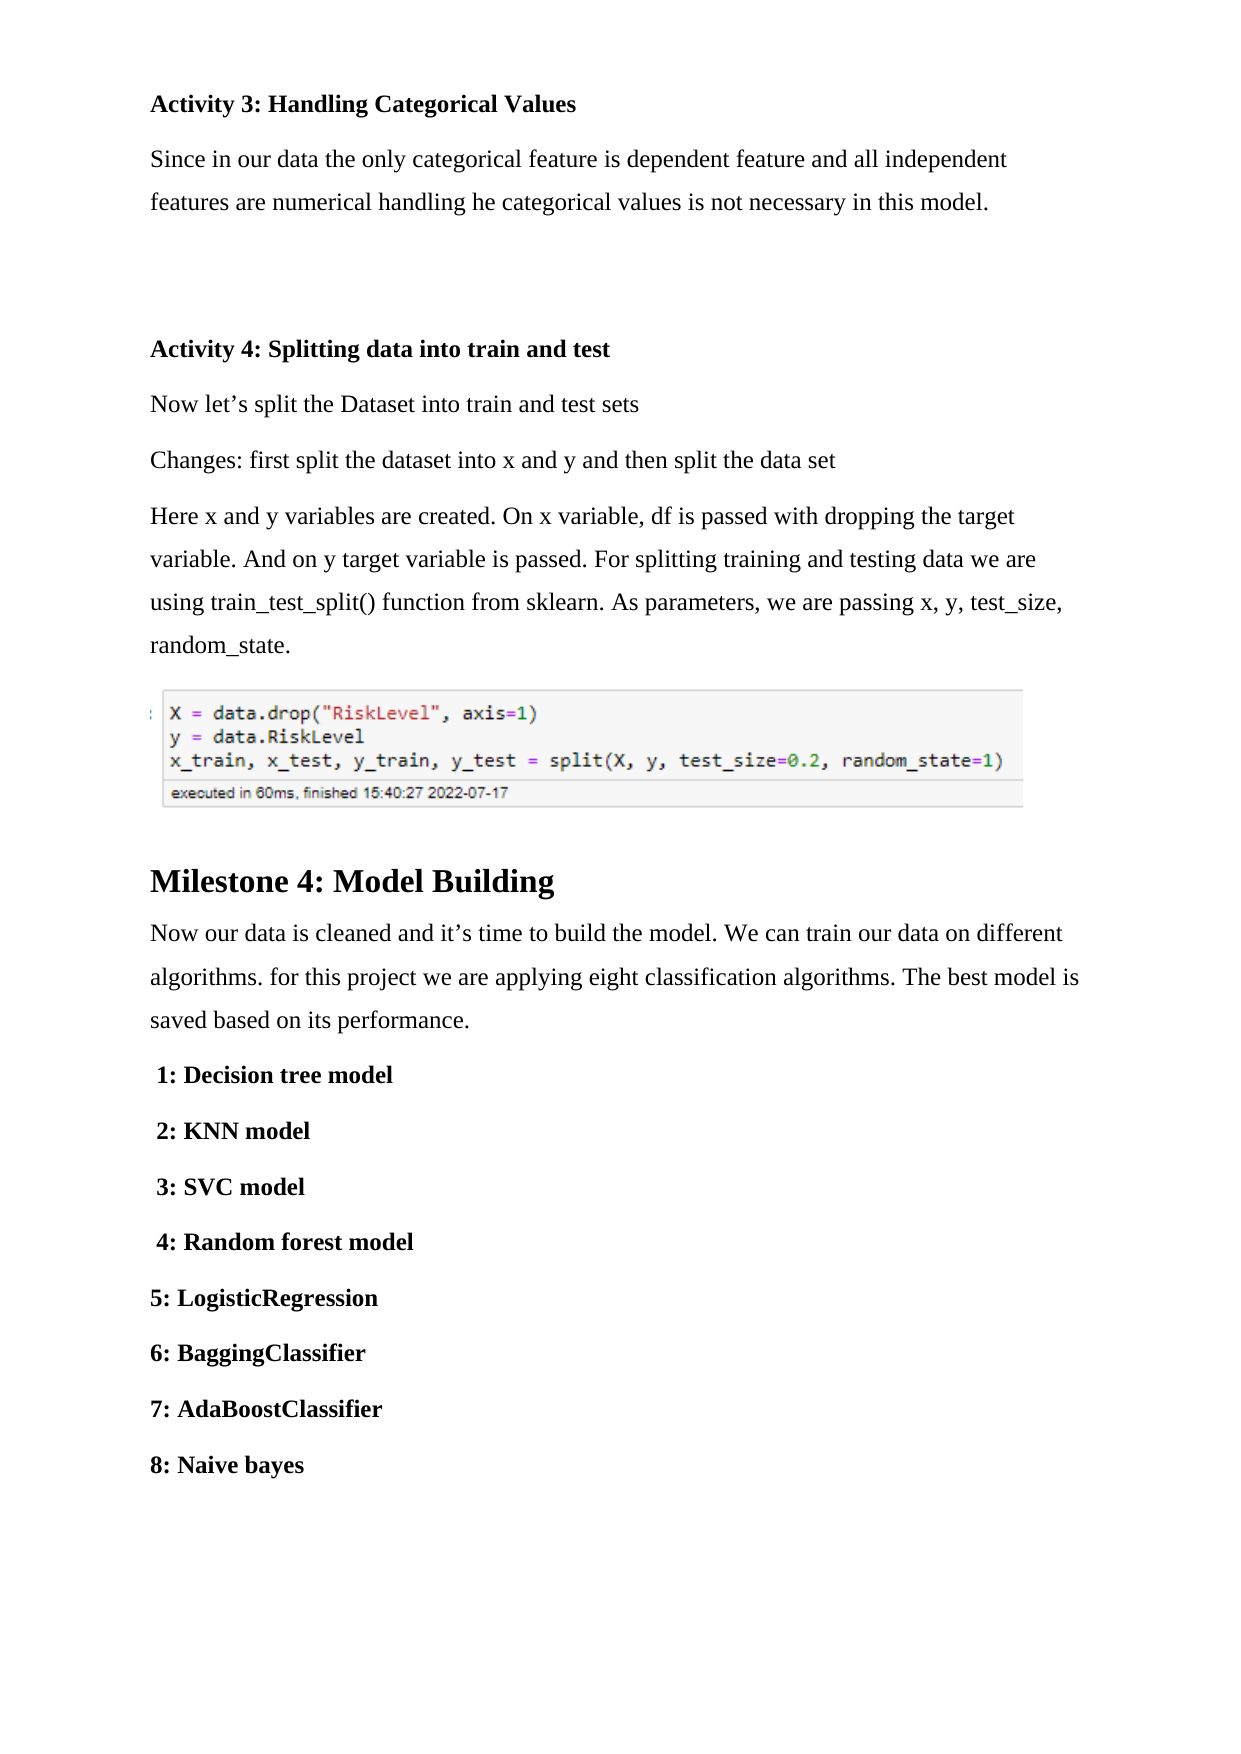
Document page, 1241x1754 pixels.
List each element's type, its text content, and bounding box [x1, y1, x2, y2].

text 3: SVC model [150, 1172, 1090, 1200]
text 7: AdaBoostClassifier [150, 1394, 1090, 1423]
text Here x and y variables are created. On x variable, df is passed with dropping the target variable. And on y target variable is passed. For splitting training and testing data we are using train_test_split() function from sklearn. As parameters, we are passing x, y, test_size, random_state. [150, 501, 1090, 659]
text 8: Naive bayes [150, 1450, 1090, 1478]
text 2: KNN model [150, 1116, 1090, 1145]
text 6: BaggingClassifier [150, 1338, 1090, 1367]
text Now let’s split the Dataset into train and test sets [150, 389, 1090, 418]
text Activity 3: Handling Categorical Values [150, 89, 1090, 117]
text 4: Random forest model [150, 1227, 1090, 1256]
text Activity 4: Splitting data into train and test [150, 334, 1090, 363]
text Changes: first split the dataset into x and y and then split the data set [150, 445, 1090, 474]
picture [150, 685, 1024, 822]
text Now our data is cleaned and it’s time to build the model. We can train our data on different algorithms. for this project we are applying eight classification algorithms. The best model is saved based on its performance. [150, 918, 1090, 1033]
text 1: Decision tree model [150, 1060, 1090, 1089]
text Since in our data the only categorical feature is dependent feature and all independent features are numerical handling he categorical values is not necessary in this model. [150, 144, 1090, 216]
subtitle Milestone 4: Model Building [150, 861, 1090, 899]
text 5: LogisticRegression [150, 1283, 1090, 1312]
